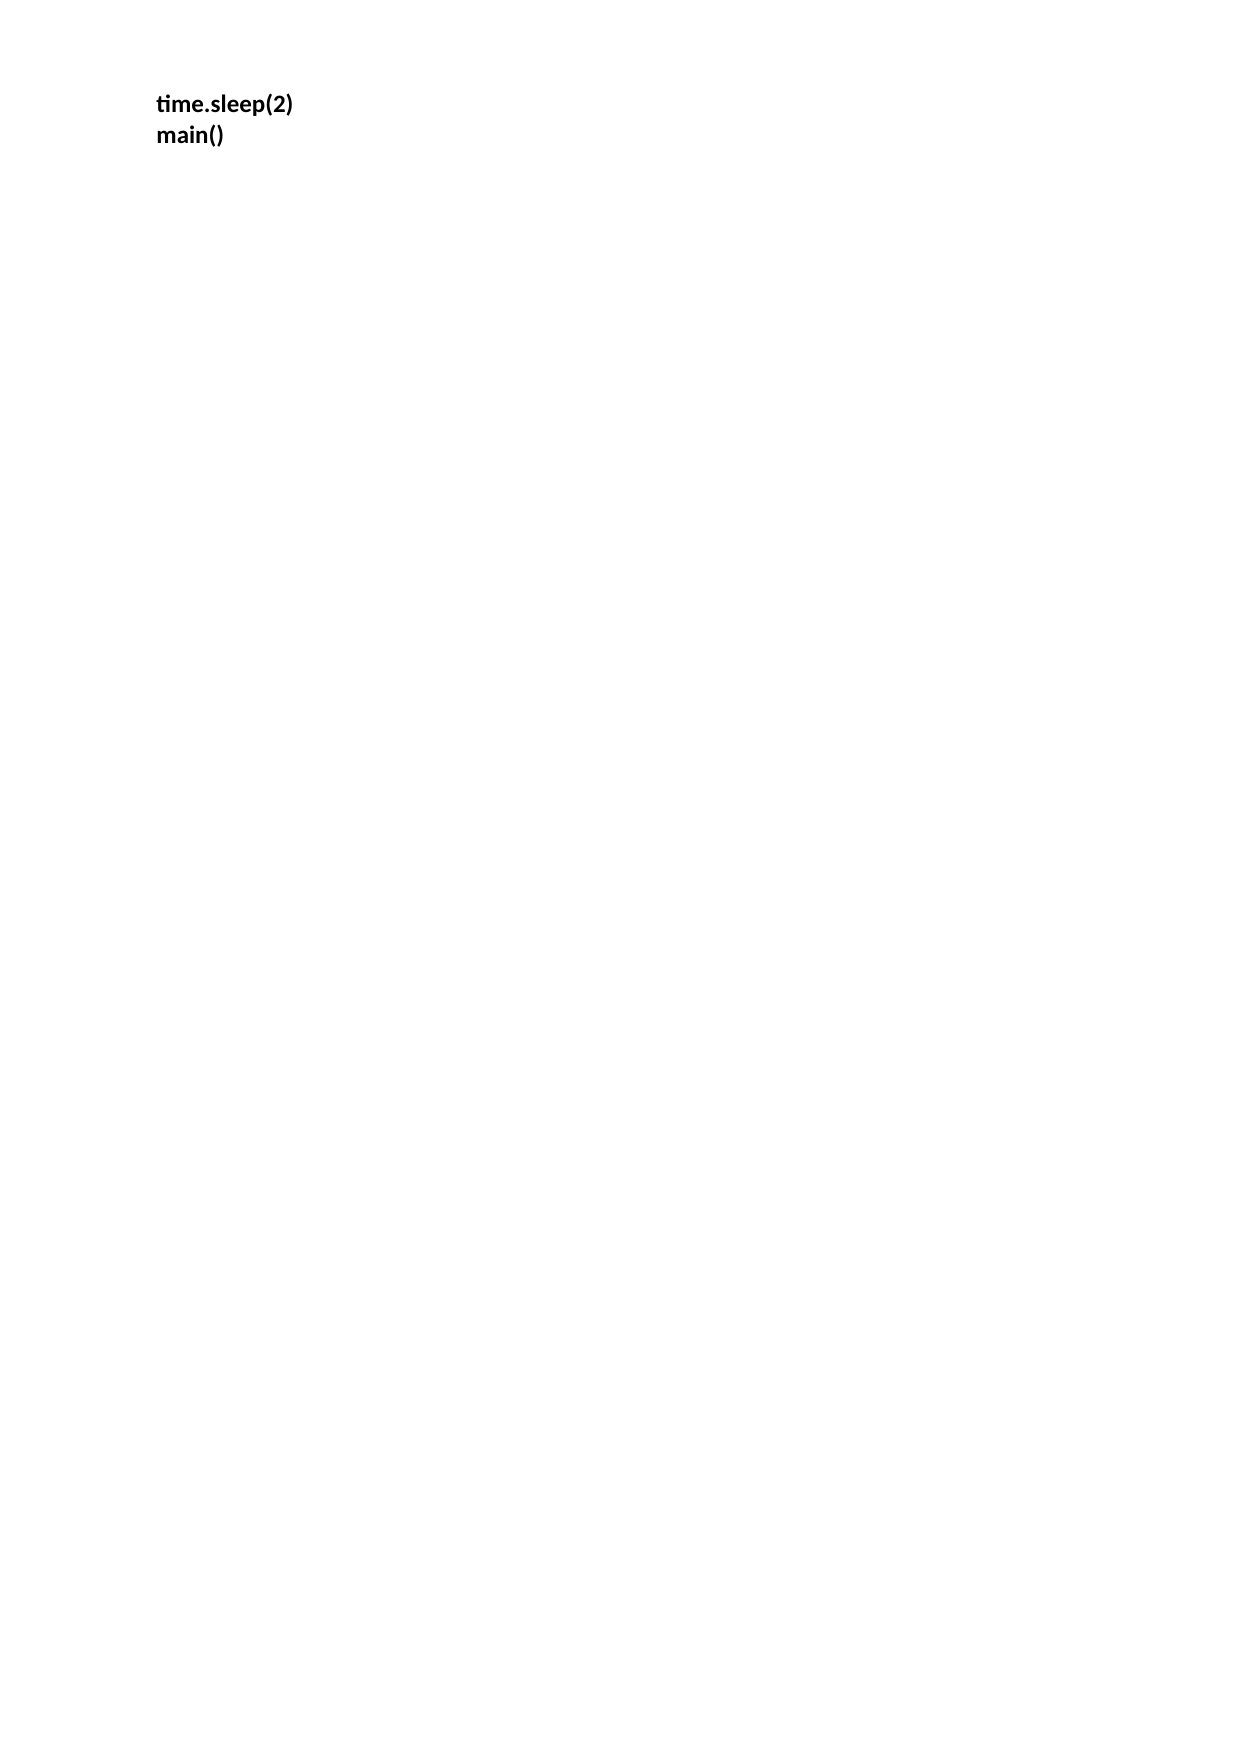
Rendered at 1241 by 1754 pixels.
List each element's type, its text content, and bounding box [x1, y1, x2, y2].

text main() [59, 119, 1196, 150]
text time.sleep(2) [59, 89, 1196, 119]
